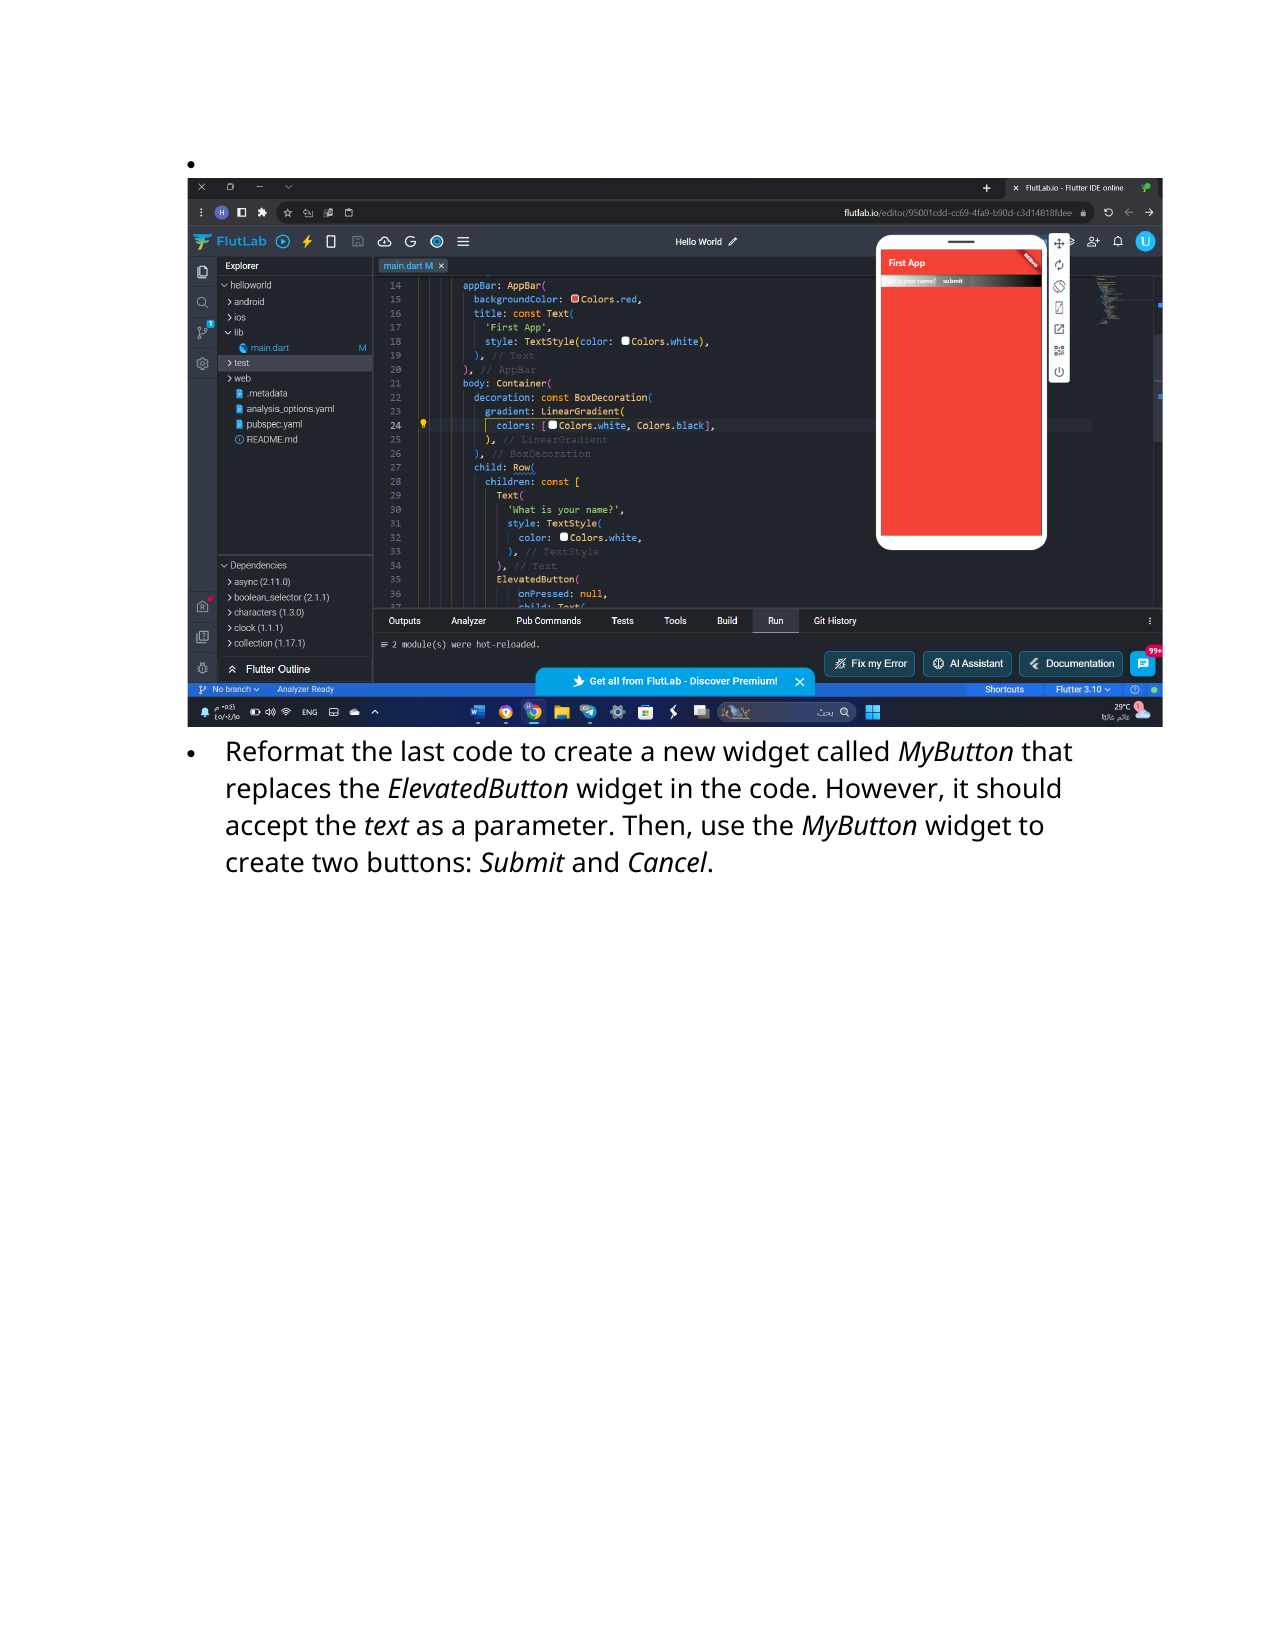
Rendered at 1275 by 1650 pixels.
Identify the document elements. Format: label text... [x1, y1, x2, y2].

list Reformat the last code to create a new widget called MyButton that replaces the ElevatedButton widget in the code. However, it should accept the text as a parameter. Then, use the MyButton widget to create two buttons: Submit and Cancel. [187, 733, 1125, 880]
picture [187, 178, 1163, 727]
